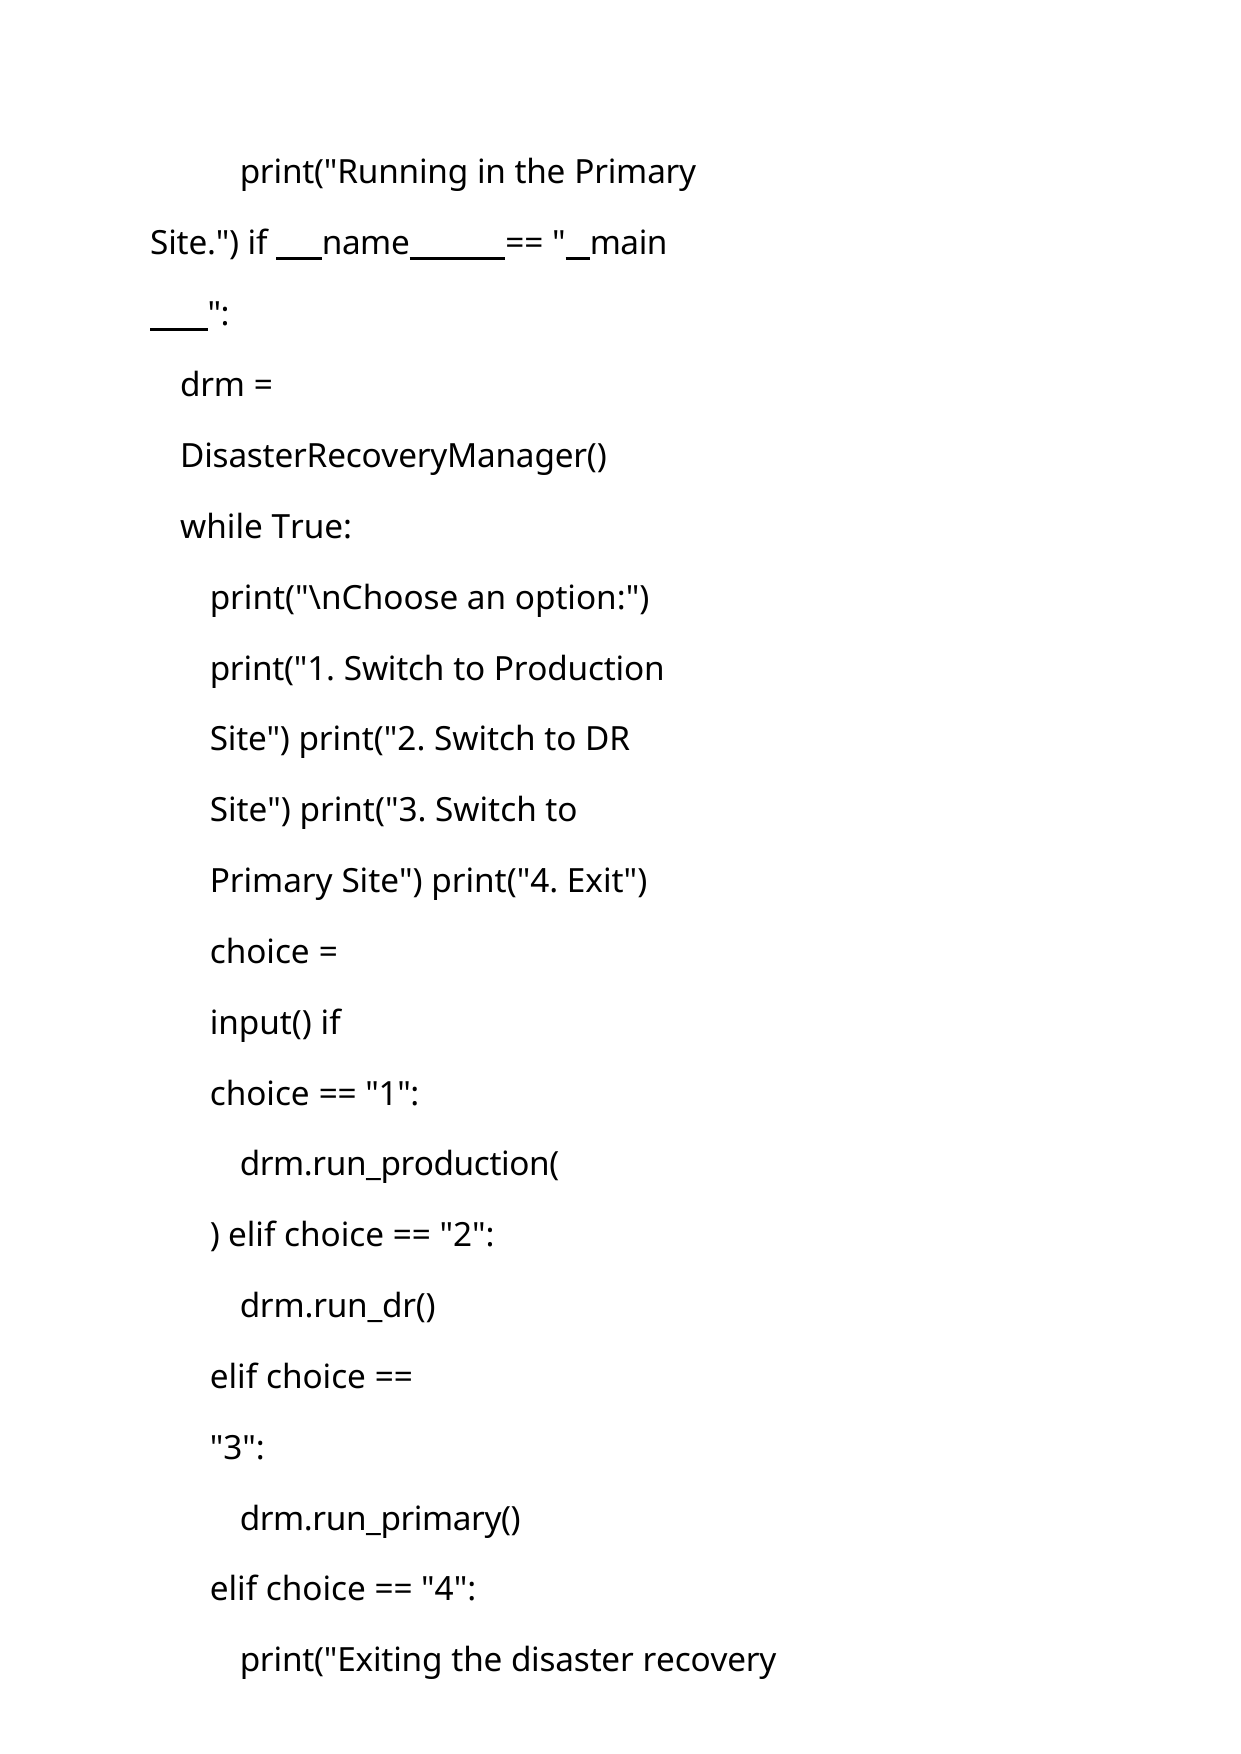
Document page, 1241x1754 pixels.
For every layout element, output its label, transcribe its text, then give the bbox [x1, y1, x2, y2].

text drm = DisasterRecoveryManager() while True: [180, 361, 688, 548]
text choice = input() if choice == "1": [209, 928, 429, 1115]
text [239, 1636, 858, 1681]
text print("Running in the Primary Site.") if name == " main ": [150, 148, 712, 335]
text drm.run_primary() elif choice == "4": [209, 1494, 522, 1611]
text print("\nChoose an option:") print("1. Switch to Production Site") print("2. Switch to DR Site") print("3. Switch to Primary Site") print("4. Exit") [209, 573, 688, 902]
text drm.run_production() elif choice == "2": [209, 1140, 564, 1256]
text drm.run_dr() elif choice == "3": [209, 1282, 451, 1469]
